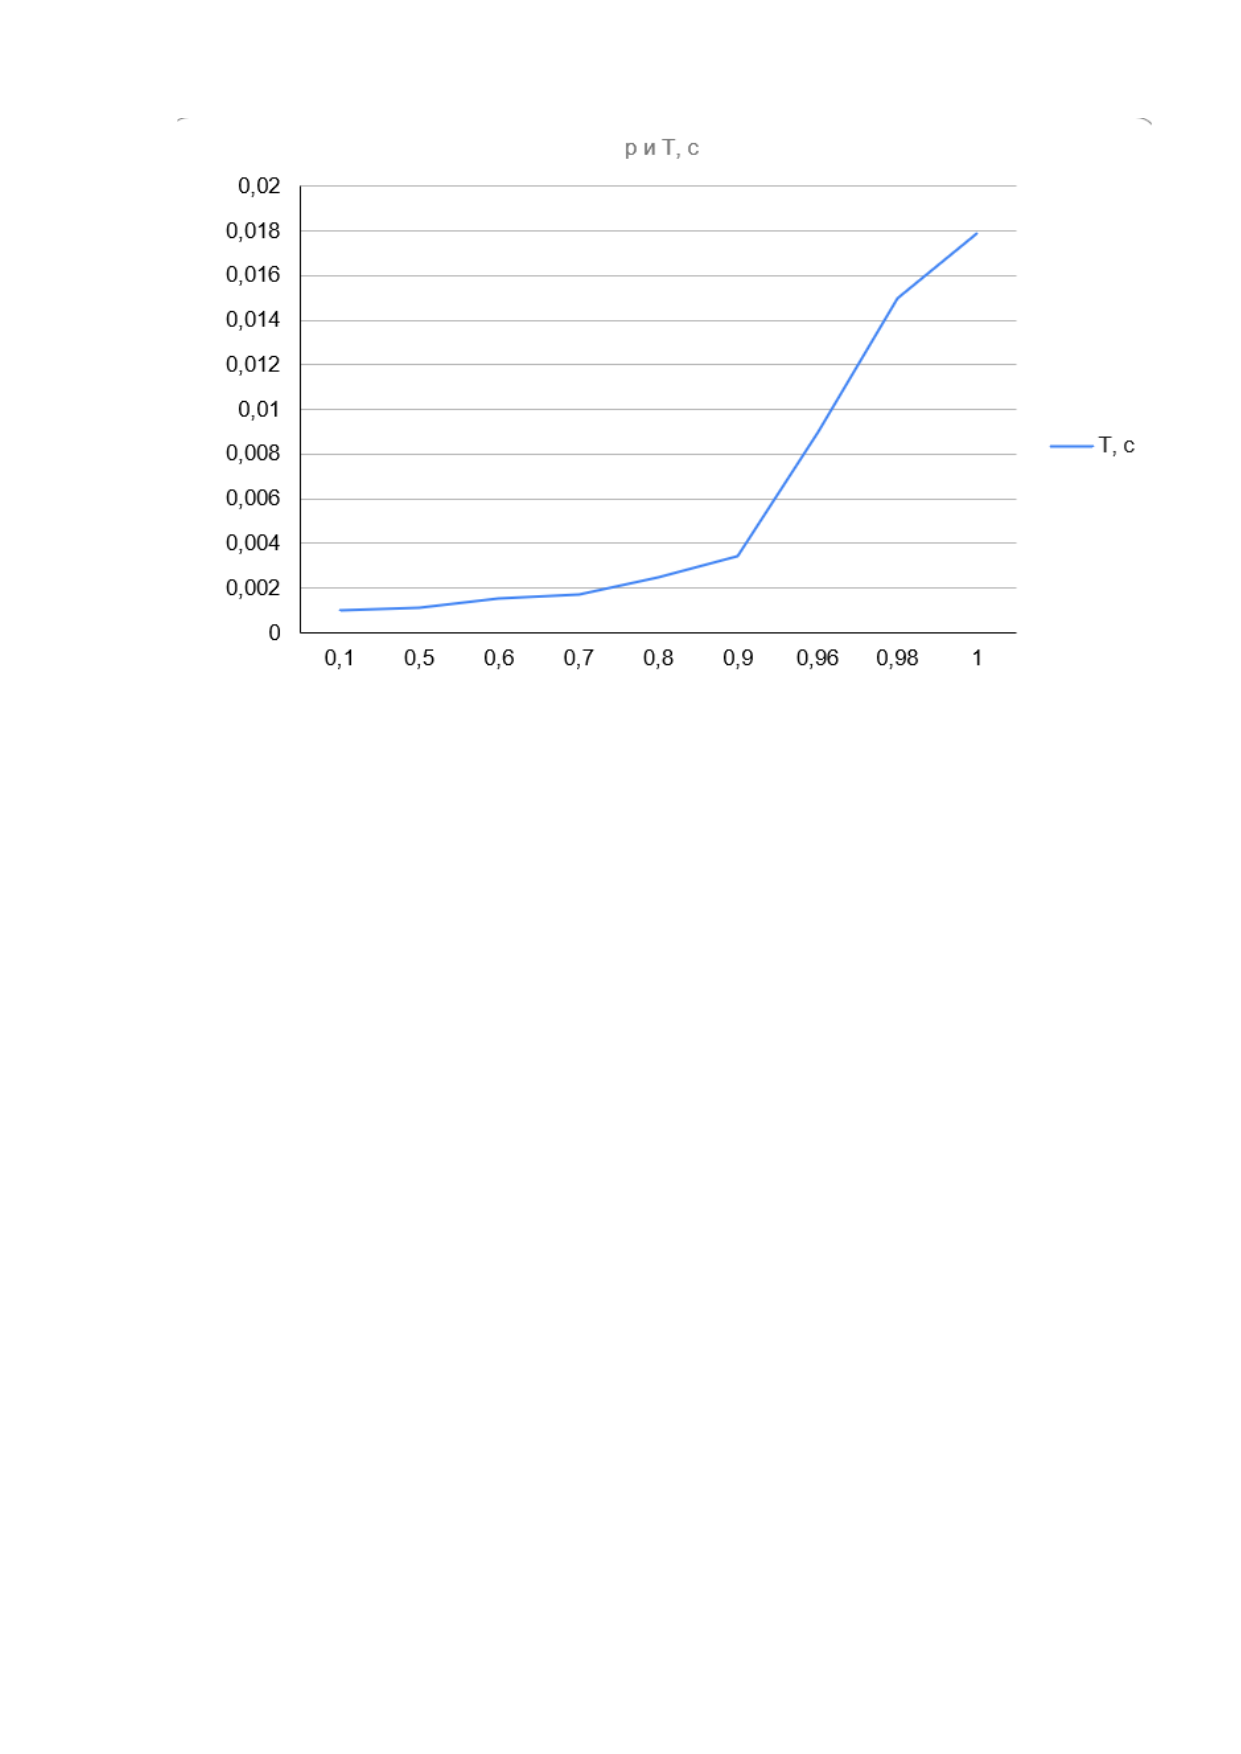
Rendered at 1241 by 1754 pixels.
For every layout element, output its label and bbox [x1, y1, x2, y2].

picture [177, 118, 1152, 717]
